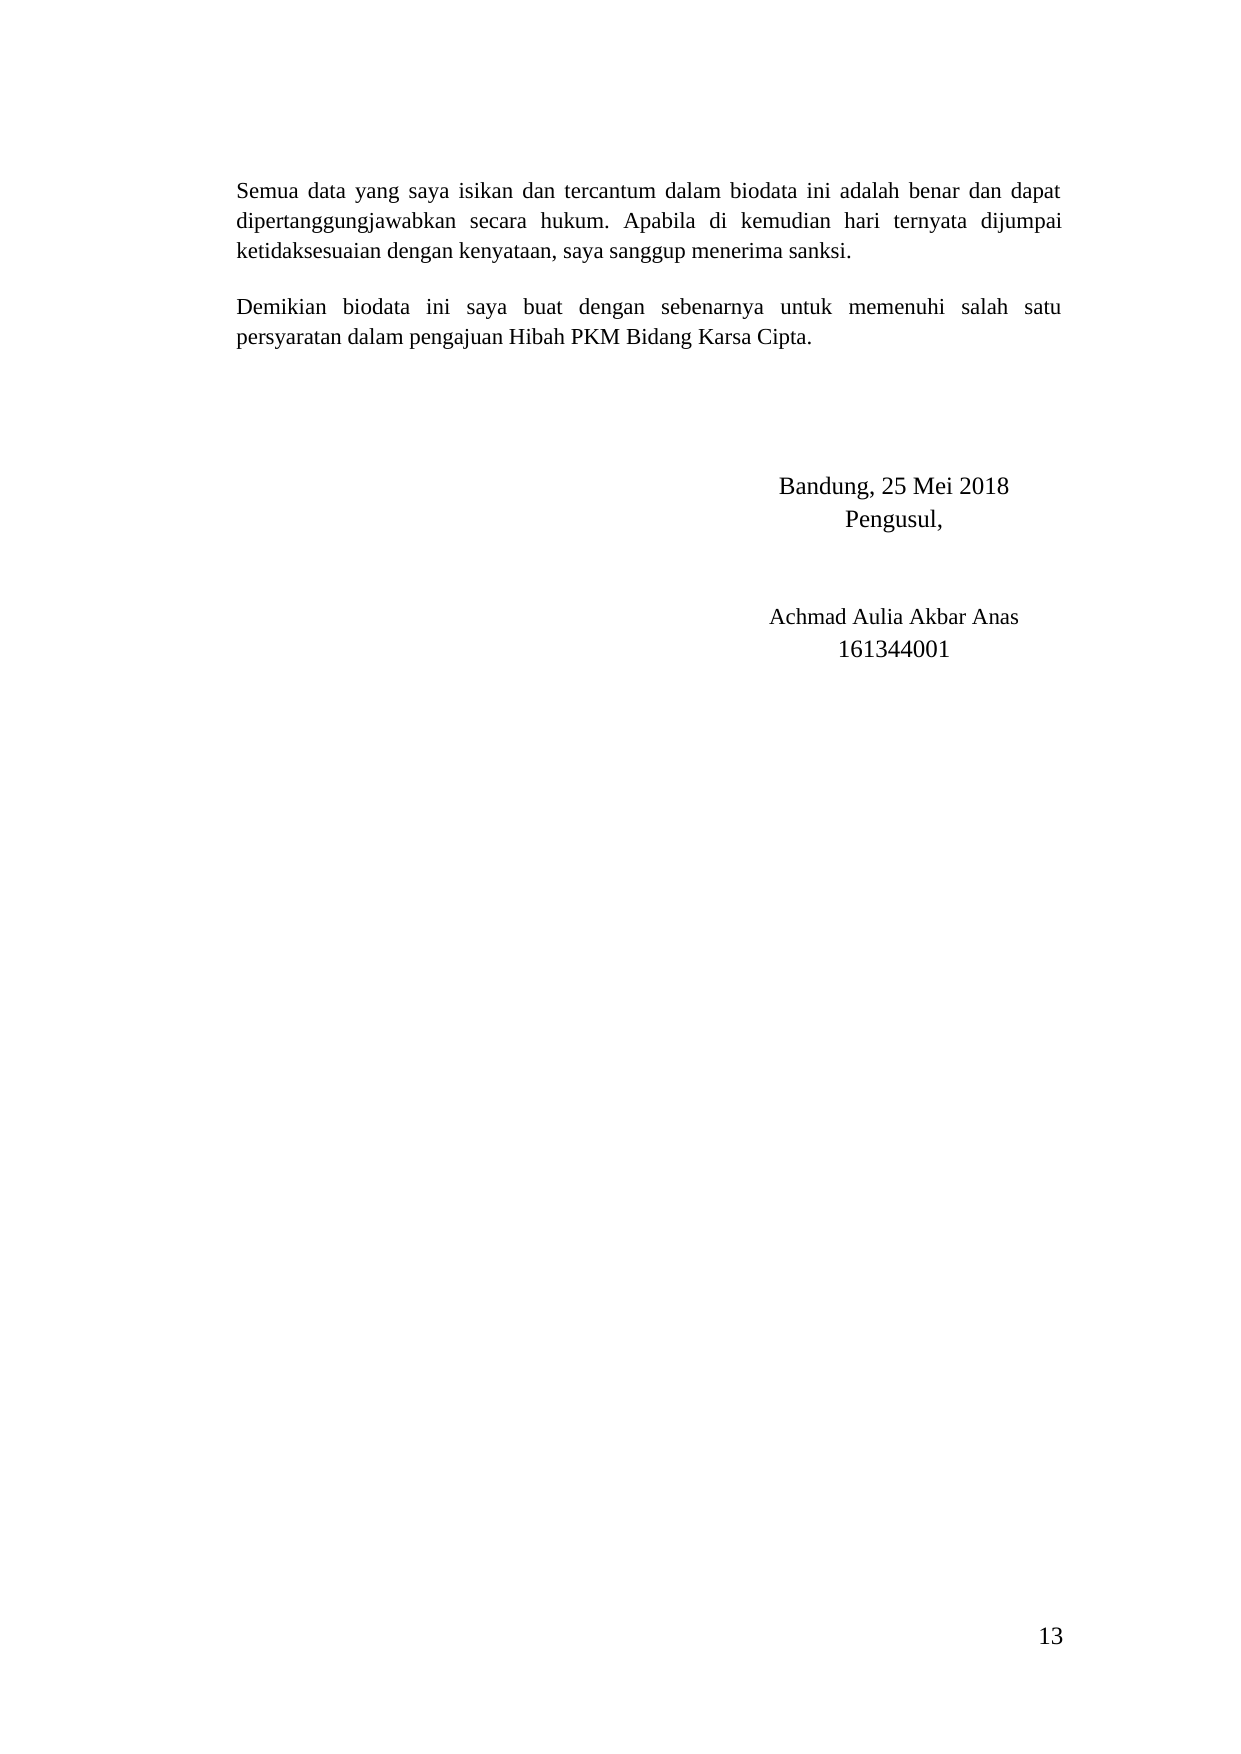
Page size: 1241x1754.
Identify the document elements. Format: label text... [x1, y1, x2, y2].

text Semua data yang saya isikan dan tercantum dalam biodata ini adalah benar dan dapat dipertanggungjawabkan secara hukum. Apabila di kemudian hari ternyata dijumpai ketidaksesuaian dengan kenyataan, saya sanggup menerima sanksi. [236, 177, 1063, 264]
text Demikian biodata ini saya buat dengan sebenarnya untuk memenuhi salah satu persyaratan dalam pengajuan Hibah PKM Bidang Karsa Cipta. [236, 293, 1063, 349]
